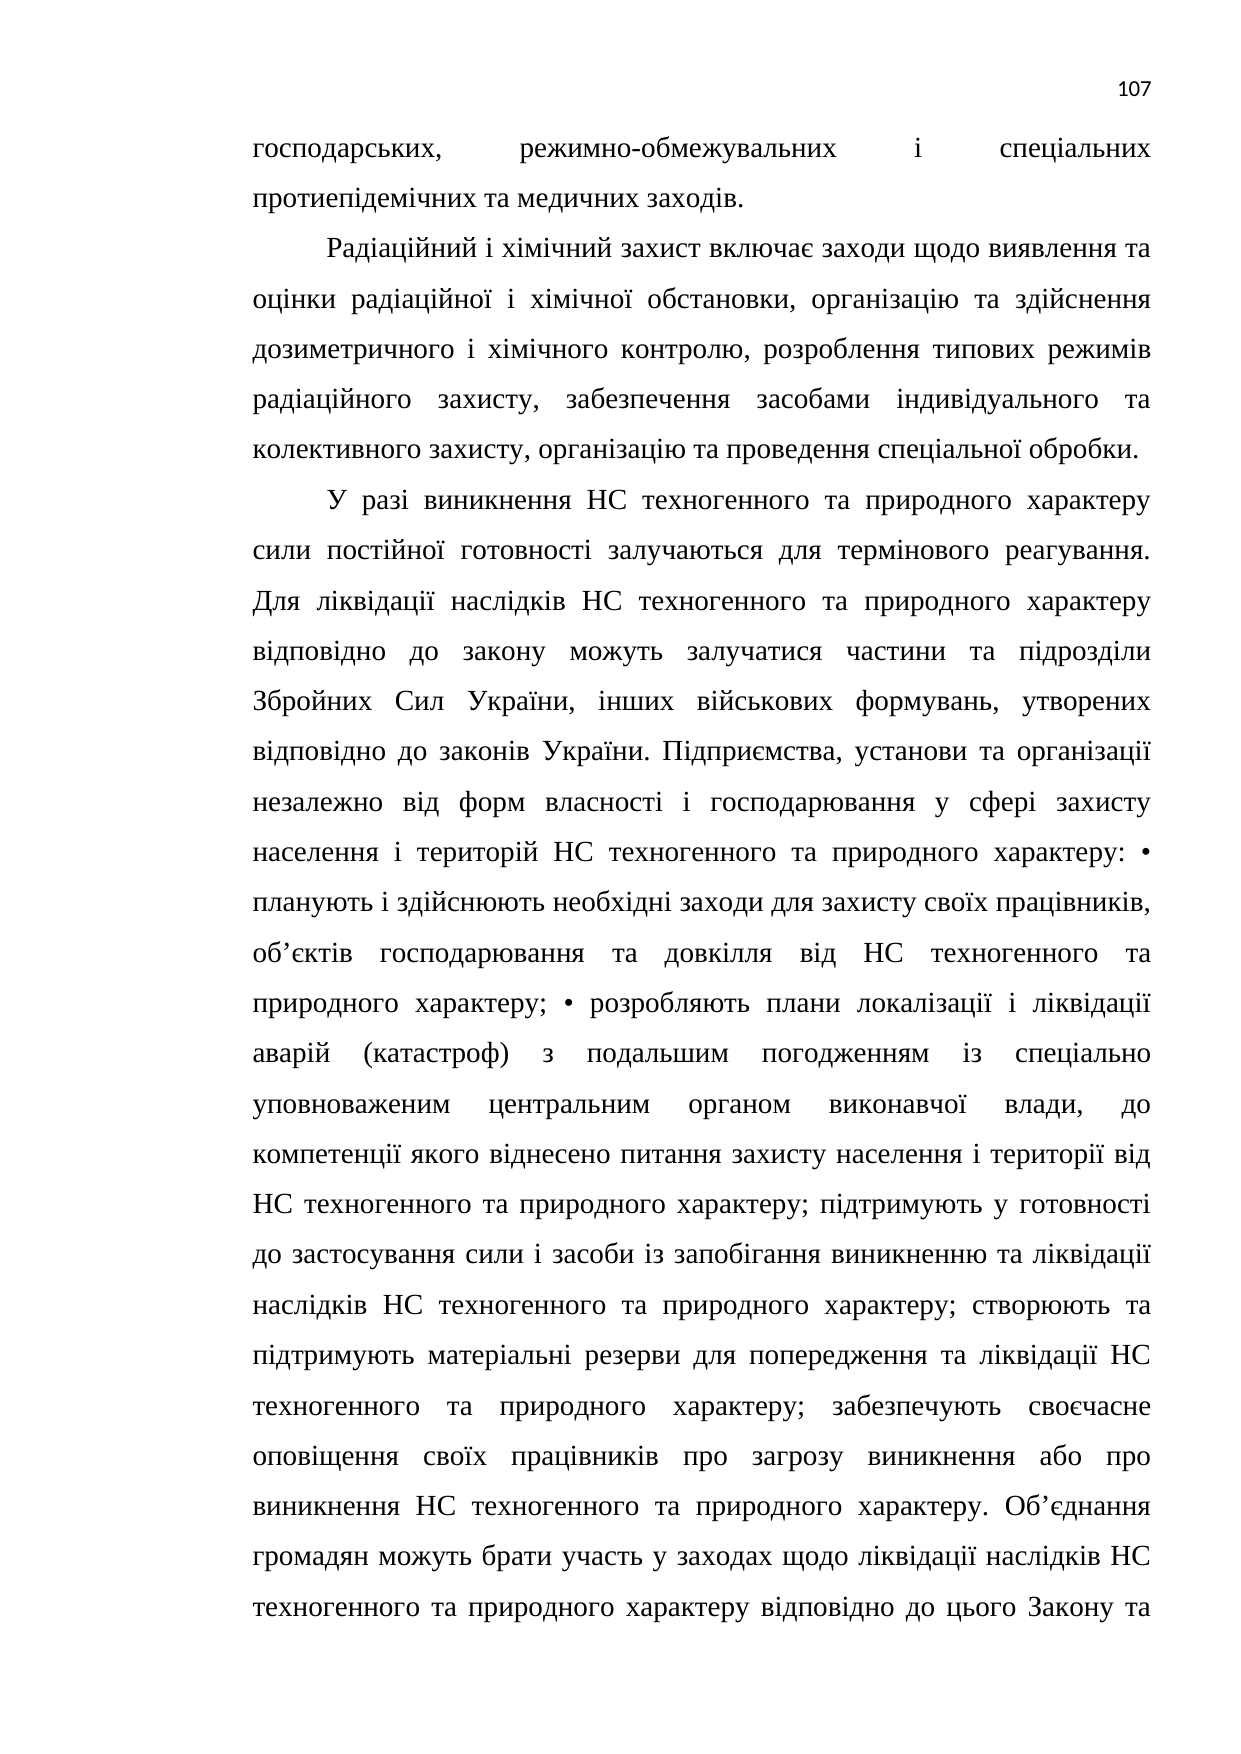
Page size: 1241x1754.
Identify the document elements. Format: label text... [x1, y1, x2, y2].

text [252, 482, 1152, 1622]
text Радіаційний і хімічний захист включає заходи щодо виявлення та оцінки радіаційної і хімічної обстановки, організацію та здійснення дозиметричного і хімічного контролю, розроблення типових режимів радіаційного захисту, забезпечення засобами індивідуального та колективного захисту, організацію та проведення спеціальної обробки. [252, 230, 1152, 465]
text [252, 130, 1152, 214]
